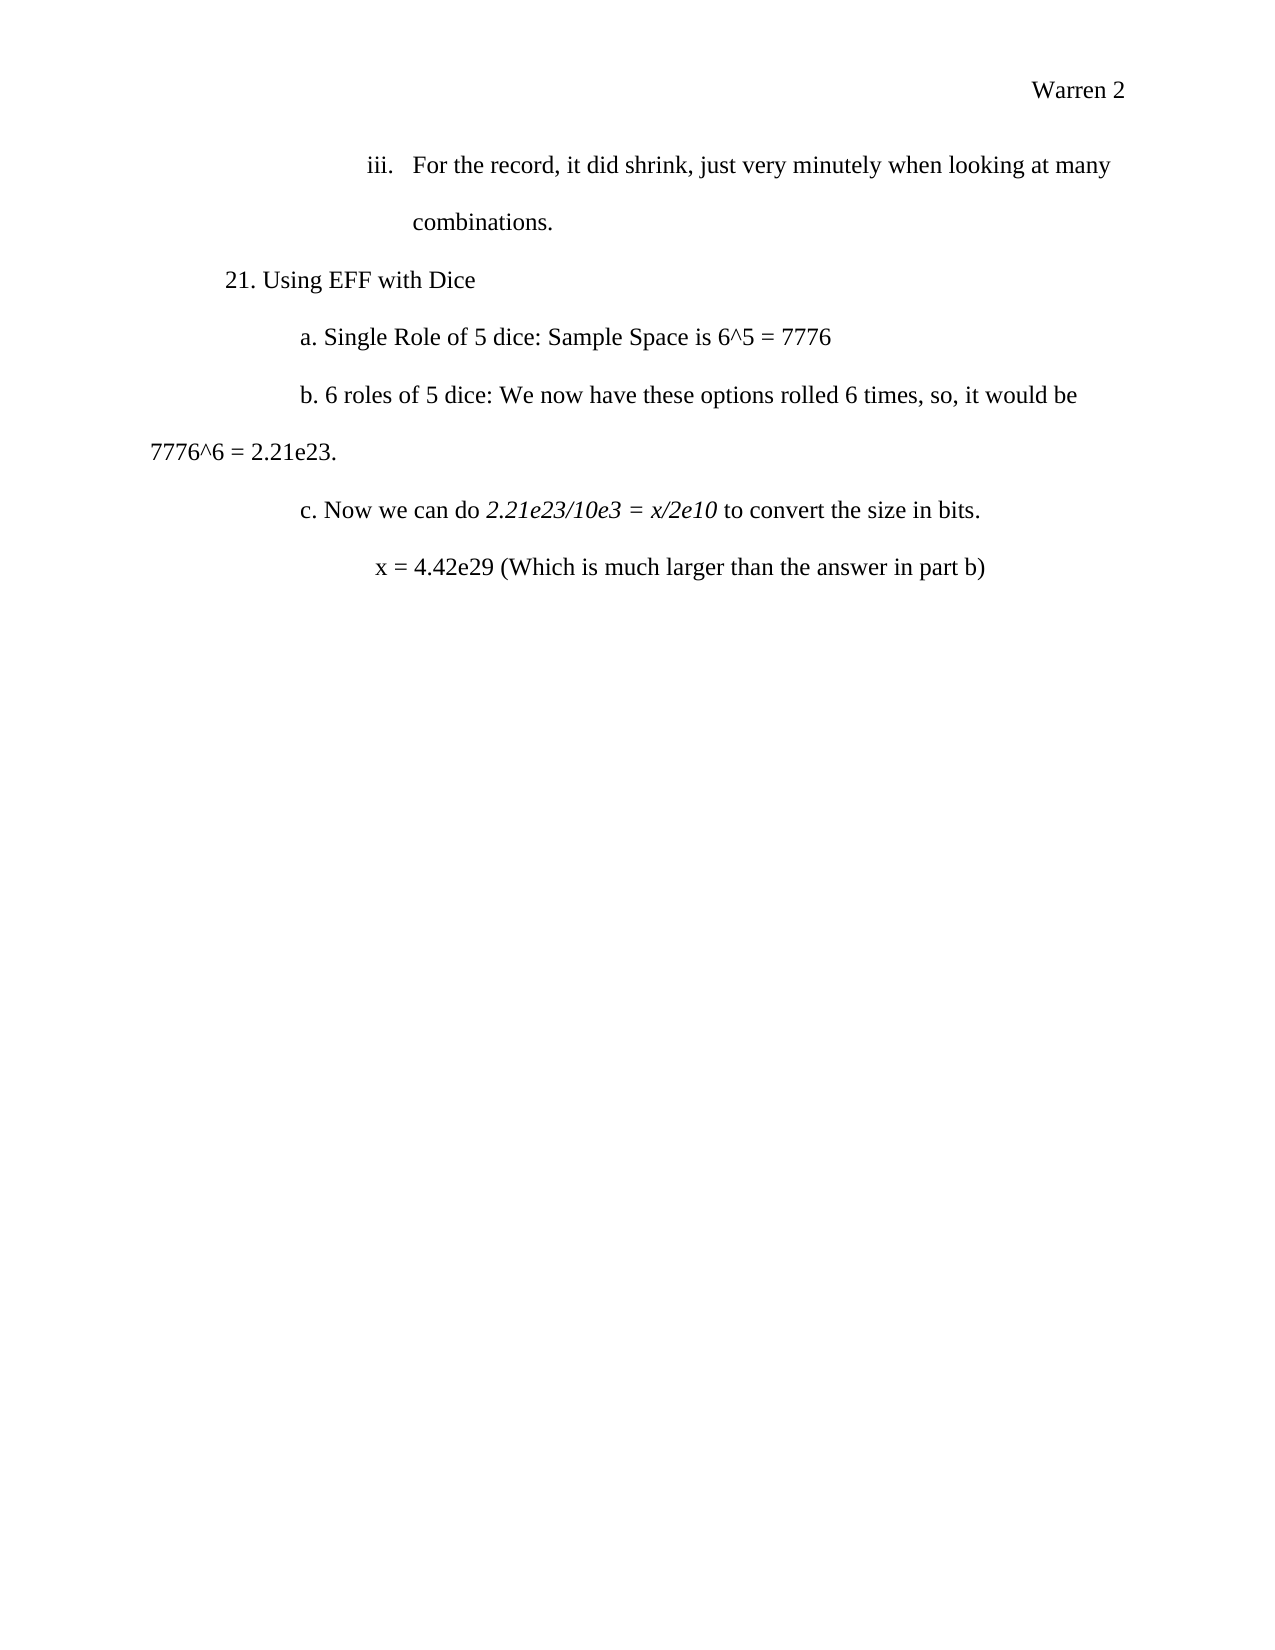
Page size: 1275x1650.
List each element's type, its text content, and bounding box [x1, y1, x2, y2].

text c. Now we can do 2.21e23/10e3 = x/2e10 to convert the size in bits. [150, 495, 1125, 524]
text 21. Using EFF with Dice [150, 265, 1125, 294]
text b. 6 roles of 5 dice: We now have these options rolled 6 times, so, it would be 7776^6 = 2.21e23. [150, 380, 1125, 466]
text x = 4.42e29 (Which is much larger than the answer in part b) [150, 552, 1125, 581]
text a. Single Role of 5 dice: Sample Space is 6^5 = 7776 [150, 322, 1125, 351]
list For the record, it did shrink, just very minutely when looking at many combinations. [394, 150, 1125, 236]
